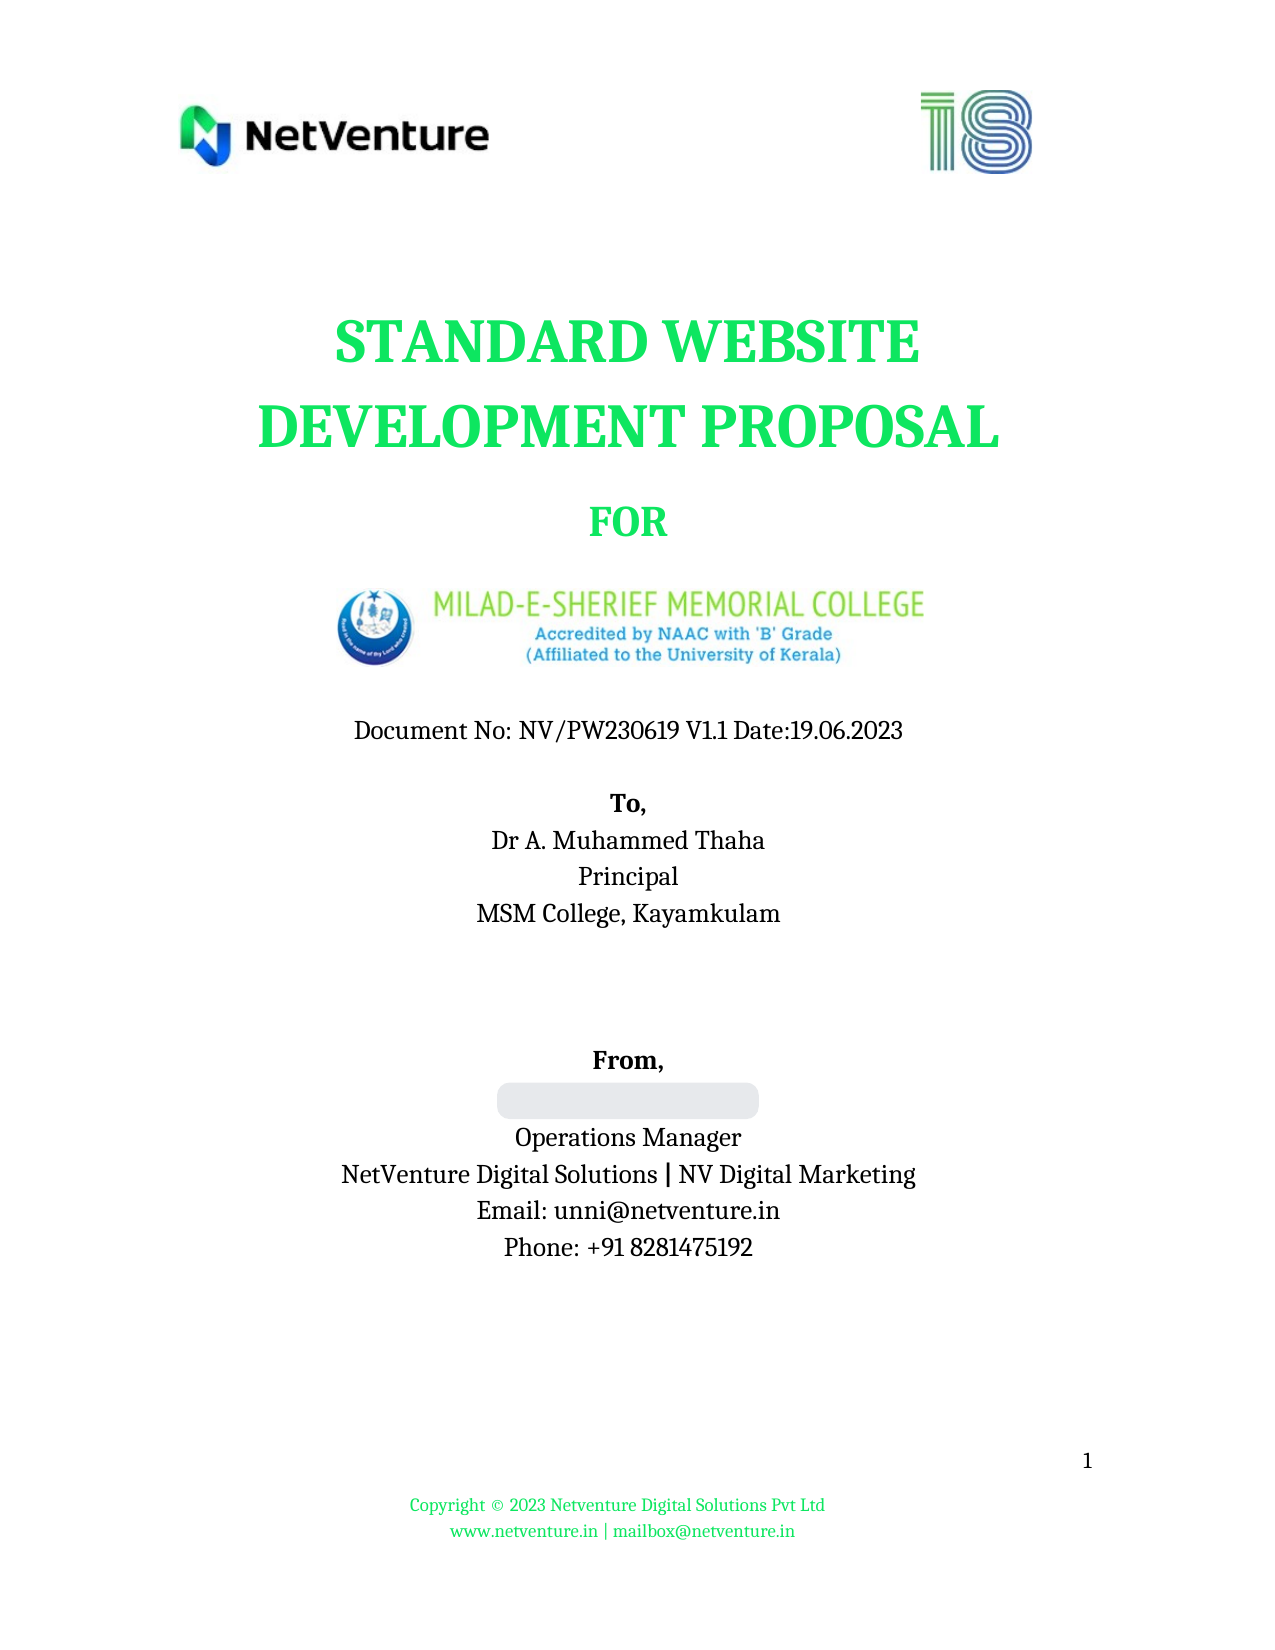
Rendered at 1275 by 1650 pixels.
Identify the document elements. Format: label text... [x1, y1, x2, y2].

text Phone: +91 8281475192 [333, 1232, 923, 1263]
picture [336, 588, 924, 667]
text MSM College, Kayamkulam [333, 898, 923, 929]
text Operations Manager [333, 1079, 923, 1153]
text Dr A. Muhammed Thaha Principal [488, 825, 768, 892]
text Document No: NV/PW230619 V1.1 Date:19.06.2023 [333, 715, 923, 746]
text NetVenture Digital Solutions | NV Digital Marketing Email: unni@netventure.in [333, 1159, 923, 1226]
title DEVELOPMENT PROPOSAL [242, 391, 1014, 463]
subtitle To, [333, 788, 923, 819]
subtitle From, [333, 1045, 923, 1076]
text FOR [242, 497, 1014, 547]
title STANDARD WEBSITE [242, 306, 1014, 378]
picture [920, 90, 1033, 174]
picture [178, 94, 490, 174]
